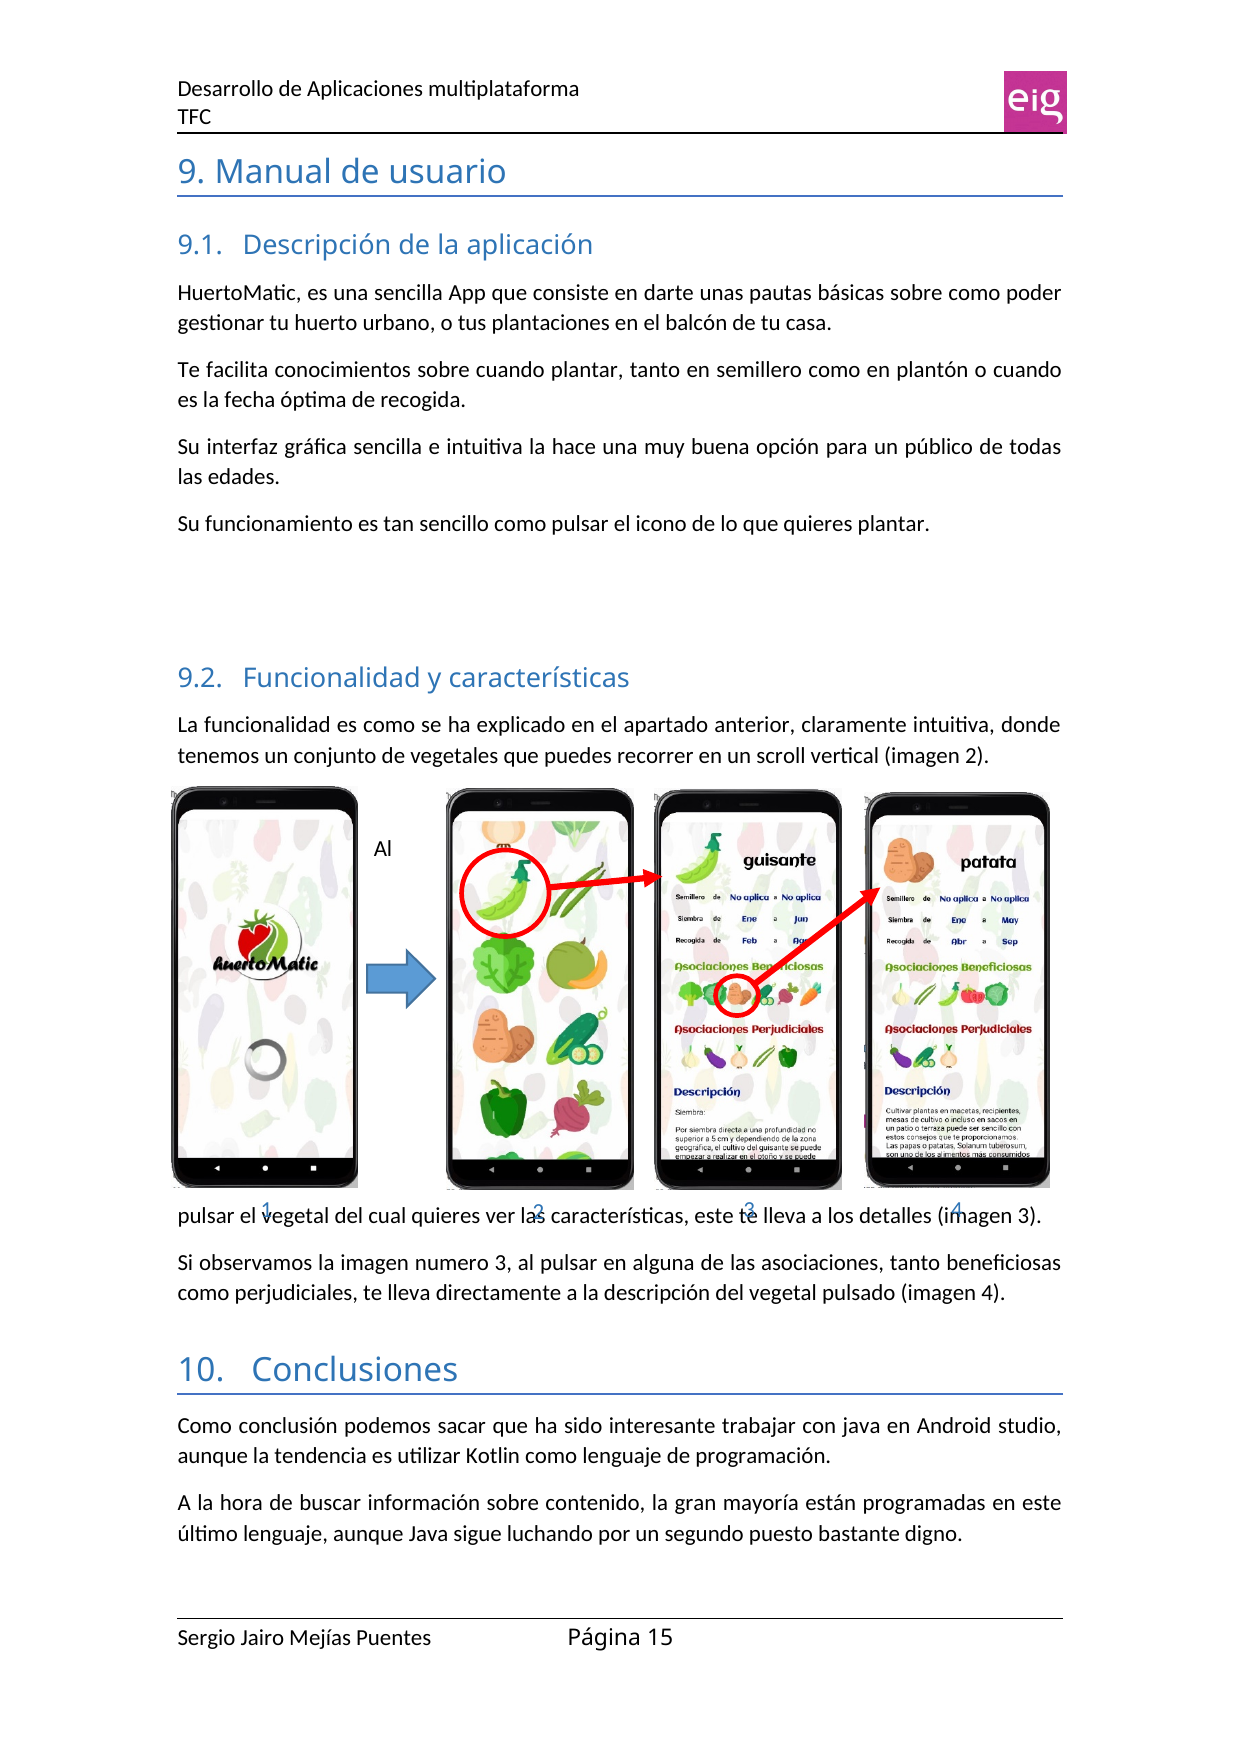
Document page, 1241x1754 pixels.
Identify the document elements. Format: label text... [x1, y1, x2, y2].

text A la hora de buscar información sobre contenido, la gran mayoría están programadas en este último lenguaje, aunque Java sigue luchando por un segundo puesto bastante digno. [177, 1033, 1063, 1091]
picture [1004, 71, 1067, 134]
text En cuanto a la aplicación, su sencillo diseño de front end no debe engañar a nadie sobre el back end que conlleva modificar cualquier funcionalidad. [177, 1110, 1063, 1168]
picture [171, 331, 358, 733]
picture [654, 332, 842, 734]
text Con respecto a las metodologías ágiles, no interesan gestionarlas para proyectos de poca envergadura como este, ya que la documentación y la planificación a desarrollar es tan extensa o más que el proyecto en sí. Motivo por el que se debe utilizar una metodología clásica de cascada, y repito: únicamente en proyectos pequeños. [177, 1294, 1063, 1413]
picture [446, 332, 634, 734]
subtitle Conclusiones [177, 890, 1063, 938]
text Si observamos la imagen numero 3, al pulsar en alguna de las asociaciones, tanto beneficiosas como perjudiciales, te lleva directamente a la descripción del vegetal pulsado (imagen 4). [177, 792, 1063, 851]
subtitle Funcionalidad y características [177, 203, 1063, 240]
picture [464, 397, 546, 478]
text La funcionalidad es como se ha explicado en el apartado anterior, claramente intuitiva, donde tenemos un conjunto de vegetales que puedes recorrer en un scroll vertical (imagen 2). [177, 255, 1063, 313]
text Como conclusión podemos sacar que ha sido interesante trabajar con java en Android studio, aunque la tendencia es utilizar Kotlin como lenguaje de programación. [177, 956, 1063, 1014]
picture [864, 336, 1050, 733]
picture [719, 523, 755, 557]
text Este apartado se hubiera solucionado si se hubiera dedicado más tiempo a la planificación del proyecto en cuanto a funcionalidades y componentes futuros, aunque se han dejado abiertas muchas posibilidades de continuar con nuevas opciones. [177, 1187, 1063, 1276]
